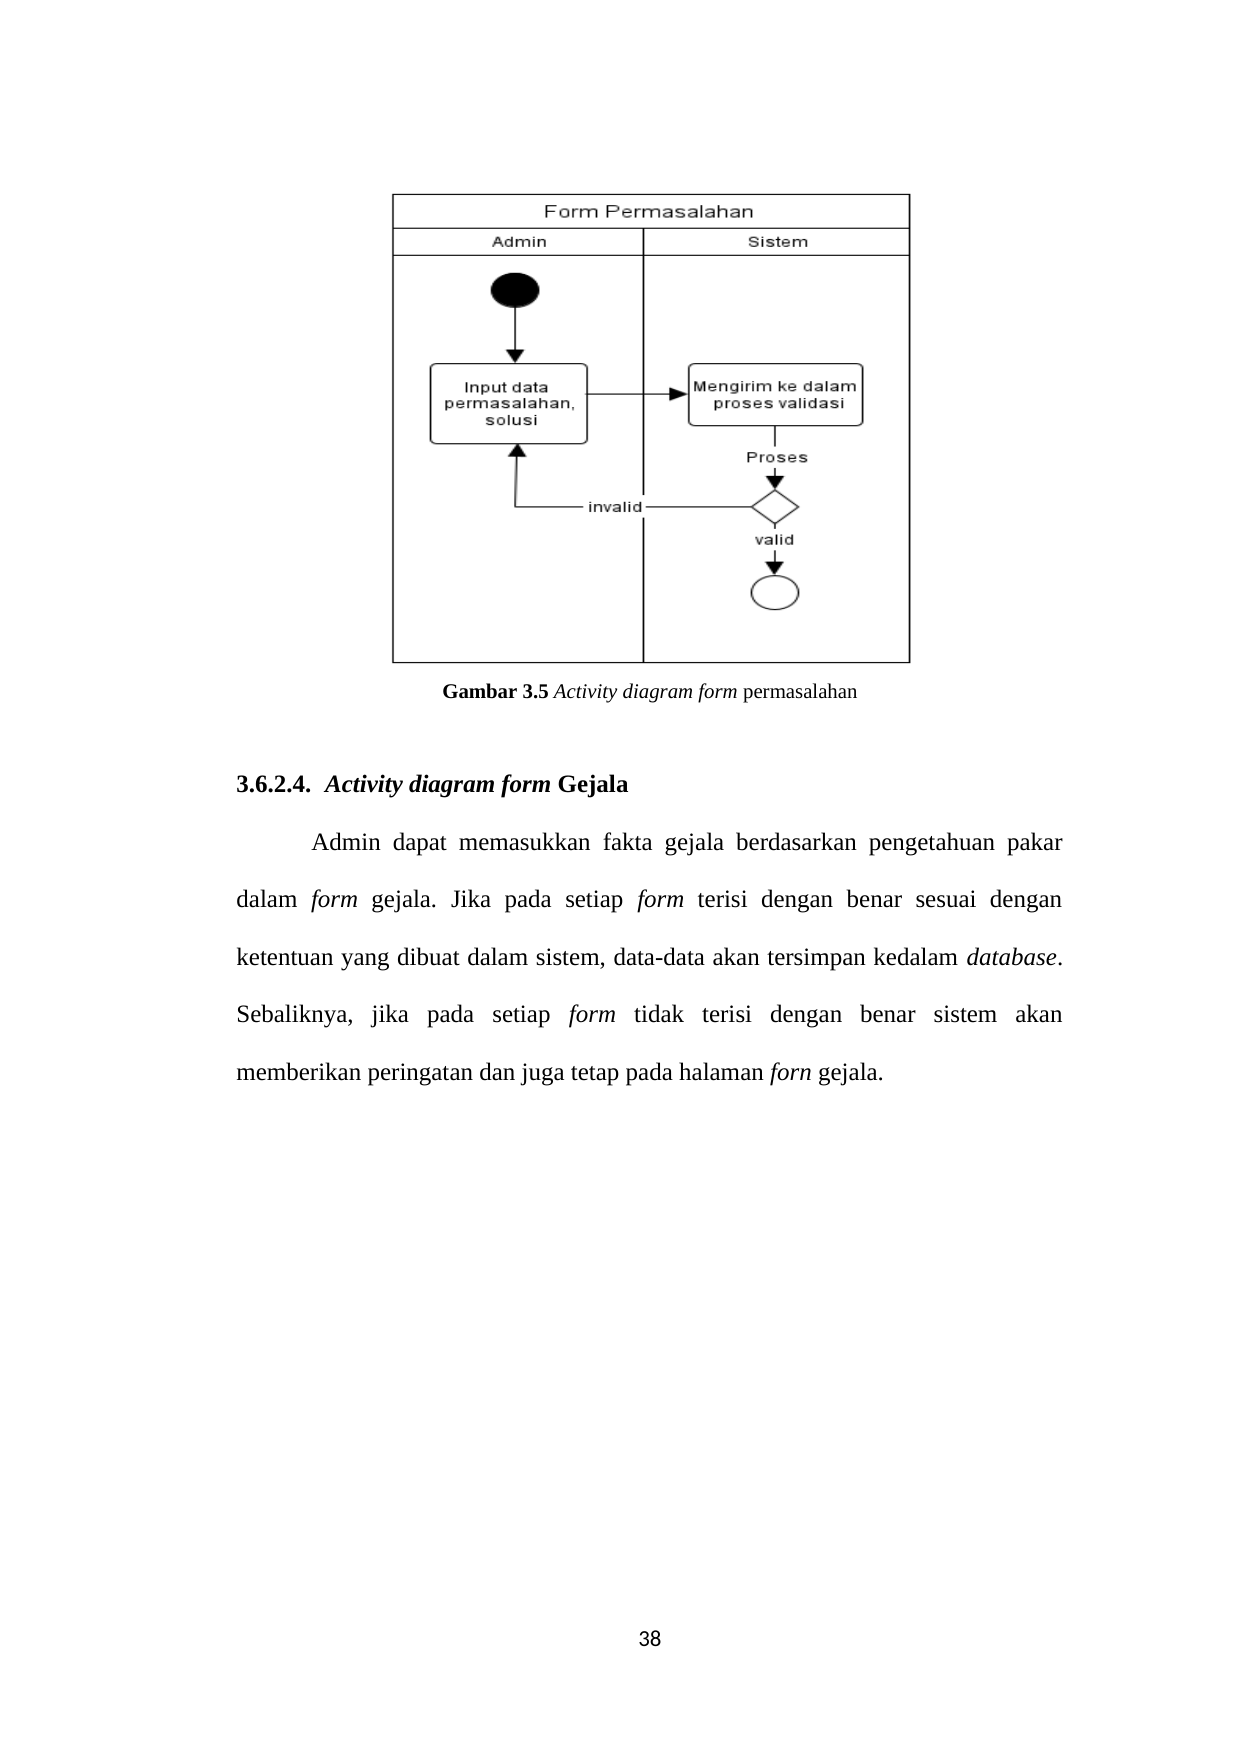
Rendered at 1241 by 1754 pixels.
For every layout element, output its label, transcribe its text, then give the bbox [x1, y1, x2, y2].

text Admin dapat memasukkan fakta gejala berdasarkan pengetahuan pakar dalam form gejala. Jika pada setiap form terisi dengan benar sesuai dengan ketentuan yang dibuat dalam sistem, data-data akan tersimpan kedalam database. Sebaliknya, jika pada setiap form tidak terisi dengan benar sistem akan memberikan peringatan dan juga tetap pada halaman forn gejala. [236, 827, 1063, 1085]
picture [369, 177, 930, 679]
text Gambar 3.5 Activity diagram form permasalahan [236, 679, 1063, 703]
subtitle Activity diagram form Gejala [236, 769, 1063, 798]
